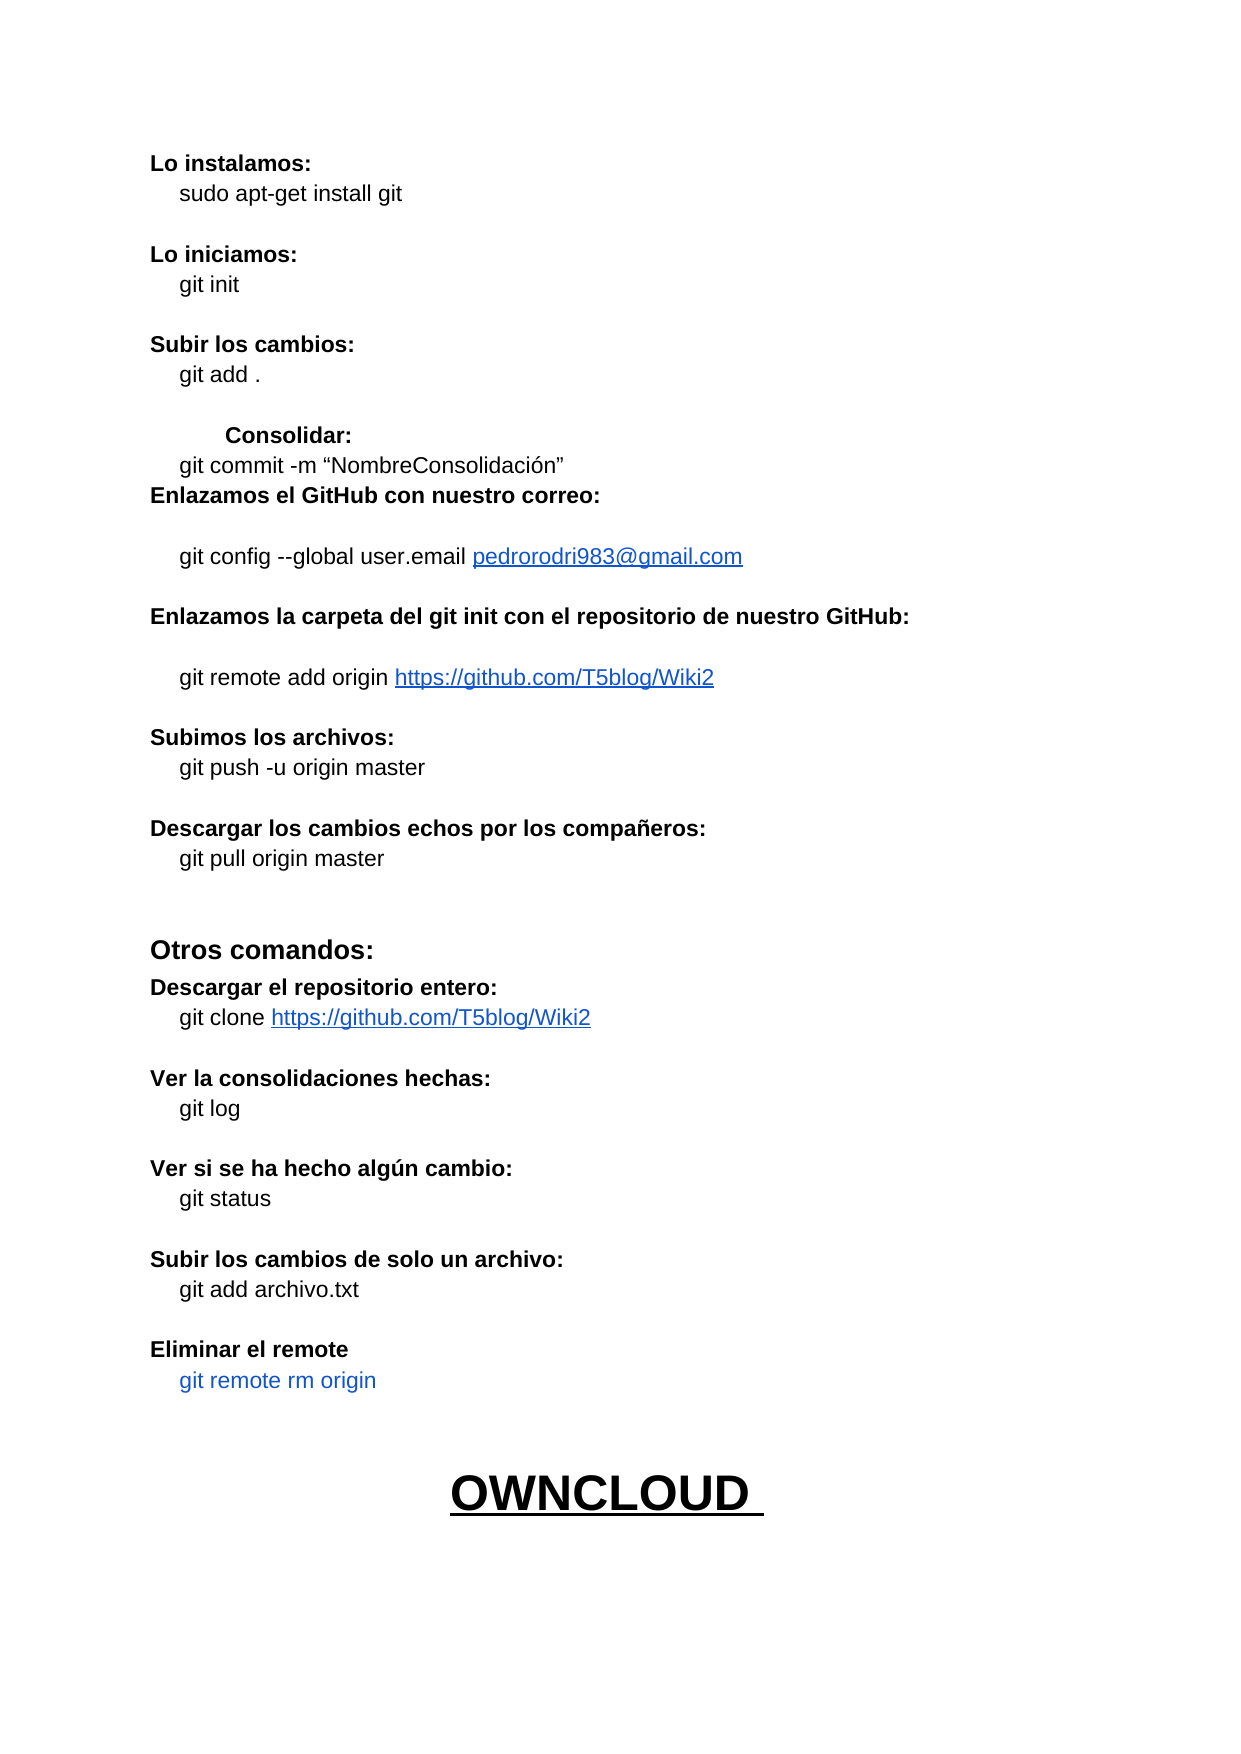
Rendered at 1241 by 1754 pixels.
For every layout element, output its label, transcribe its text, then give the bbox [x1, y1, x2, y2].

text Ver si se ha hecho algún cambio: [150, 1155, 1090, 1182]
text git pull origin master [150, 845, 1090, 871]
text sudo apt-get install git [150, 180, 1090, 207]
text Enlazamos el GitHub con nuestro correo: [150, 482, 1090, 509]
text git add . [150, 361, 1090, 388]
text git push -u origin master [150, 754, 1090, 781]
text Eliminar el remote [150, 1336, 1090, 1363]
text git status [150, 1185, 1090, 1212]
text git add archivo.txt [150, 1276, 1090, 1302]
text git init [150, 271, 1090, 297]
text git remote add origin https://github.com/T5blog/Wiki2 [150, 663, 1090, 690]
text git commit -m “NombreConsolidación” [150, 452, 1090, 478]
text Subir los cambios de solo un archivo: [150, 1246, 1090, 1272]
subtitle Otros comandos: [150, 934, 1090, 966]
text git remote rm origin [150, 1367, 1090, 1393]
text git log [150, 1095, 1090, 1121]
text Descargar el repositorio entero: [150, 974, 1090, 1000]
text Lo iniciamos: [150, 241, 1090, 267]
text Descargar los cambios echos por los compañeros: [150, 814, 1090, 841]
text OWNCLOUD [375, 1463, 1090, 1521]
text Consolidar: [150, 392, 1090, 448]
text Ver la consolidaciones hechas: [150, 1064, 1090, 1091]
text Enlazamos la carpeta del git init con el repositorio de nuestro GitHub: [150, 603, 1090, 660]
text git config --global user.email pedrorodri983@gmail.com [150, 543, 1090, 569]
text Lo instalamos: [150, 150, 1090, 176]
text Subir los cambios: [150, 331, 1090, 358]
text Subimos los archivos: [150, 724, 1090, 750]
text git clone https://github.com/T5blog/Wiki2 [150, 1004, 1090, 1031]
